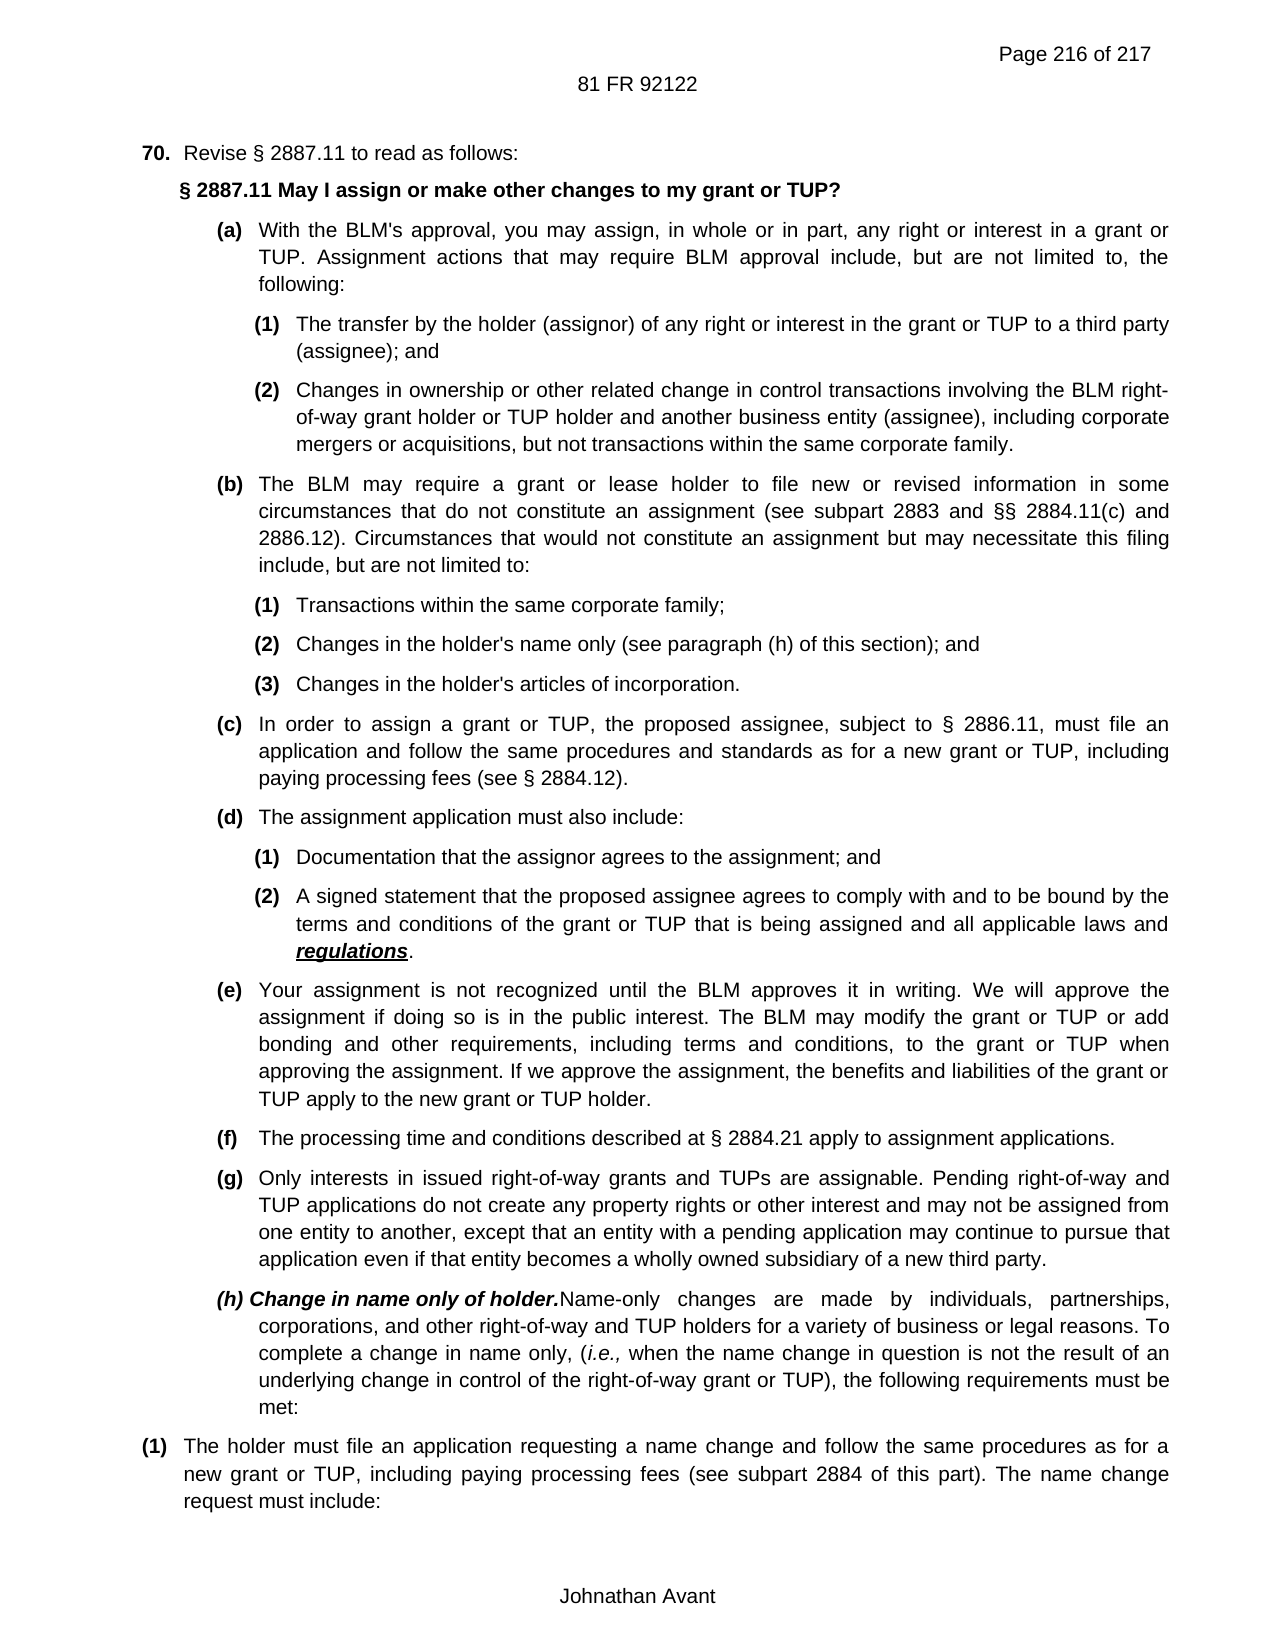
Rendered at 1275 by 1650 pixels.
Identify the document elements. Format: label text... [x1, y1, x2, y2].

list The BLM may require a grant or lease holder to file new or revised information in some circumstances that do not constitute an assignment (see subpart 2883 and §§ 2884.11(c) and 2886.12). Circumstances that would not constitute an assignment but may necessitate this filing include, but are not limited to: [217, 469, 1171, 577]
list Your assignment is not recognized until the BLM approves it in writing. We will approve the assignment if doing so is in the public interest. The BLM may modify the grant or TUP or add bonding and other requirements, including terms and conditions, to the grant or TUP when approving the assignment. If we approve the assignment, the benefits and liabilities of the grant or TUP apply to the new grant or TUP holder. [217, 975, 1171, 1110]
list Transactions within the same corporate family; [254, 589, 1171, 617]
list der.Name-only changes are made by individuals, partnerships, corporations, and other right-of-way and TUP holders for a variety of business or legal reasons. To complete a change in name only, (i.e., when the name change in question is not the result of an underlying change in control of the right-of-way grant or TUP), the following requirements must be met: [217, 1283, 1171, 1419]
list other changes to my grant or TUP? [179, 177, 1171, 202]
list The holder must file an application requesting a name change and follow the same procedures as for a new grant or TUP, including paying processing fees (see subpart 2884 of this part). The name change request must include: [142, 1431, 1171, 1512]
list With the BLM's approval, you may assign, in whole or in part, any right or interest in a grant or TUP. Assignment actions that may require BLM approval include, but are not limited to, the following: [217, 214, 1171, 296]
list Revise § 2887.11 to read as follows: [142, 137, 1171, 164]
list Changes in the holder's articles of incorporation. [254, 669, 1171, 696]
list In order to assign a grant or TUP, the proposed assignee, subject to § 2886.11, must file an application and follow the same procedures and standards as for a new grant or TUP, including paying processing fees (see § 2884.12). [217, 708, 1171, 789]
list Documentation that the assignor agrees to the assignment; and [254, 842, 1171, 869]
list A signed statement that the proposed assignee agrees to comply with and to be bound by the terms and conditions of the grant or TUP that is being assigned and all applicable laws and regulations. [254, 881, 1171, 962]
list The assignment application must also include: [217, 802, 1171, 829]
list The processing time and conditions described at § 2884.21 apply to assignment applications. [217, 1123, 1171, 1150]
list Changes in ownership or other related change in control transactions involving the BLM right-of-way grant holder or TUP holder and another business entity (assignee), including corporate mergers or acquisitions, but not transactions within the same corporate family. [254, 375, 1171, 456]
list Changes in the holder's name only (see paragraph (h) of this section); and [254, 629, 1171, 656]
list The transfer by the holder (assignor) of any right or interest in the grant or TUP to a third party (assignee); and [254, 308, 1171, 362]
list Only interests in issued right-of-way grants and TUPs are assignable. Pending right-of-way and TUP applications do not create any property rights or other interest and may not be assigned from one entity to another, except that an entity with a pending application may continue to pursue that application even if that entity becomes a wholly owned subsidiary of a new third party. [217, 1162, 1171, 1271]
